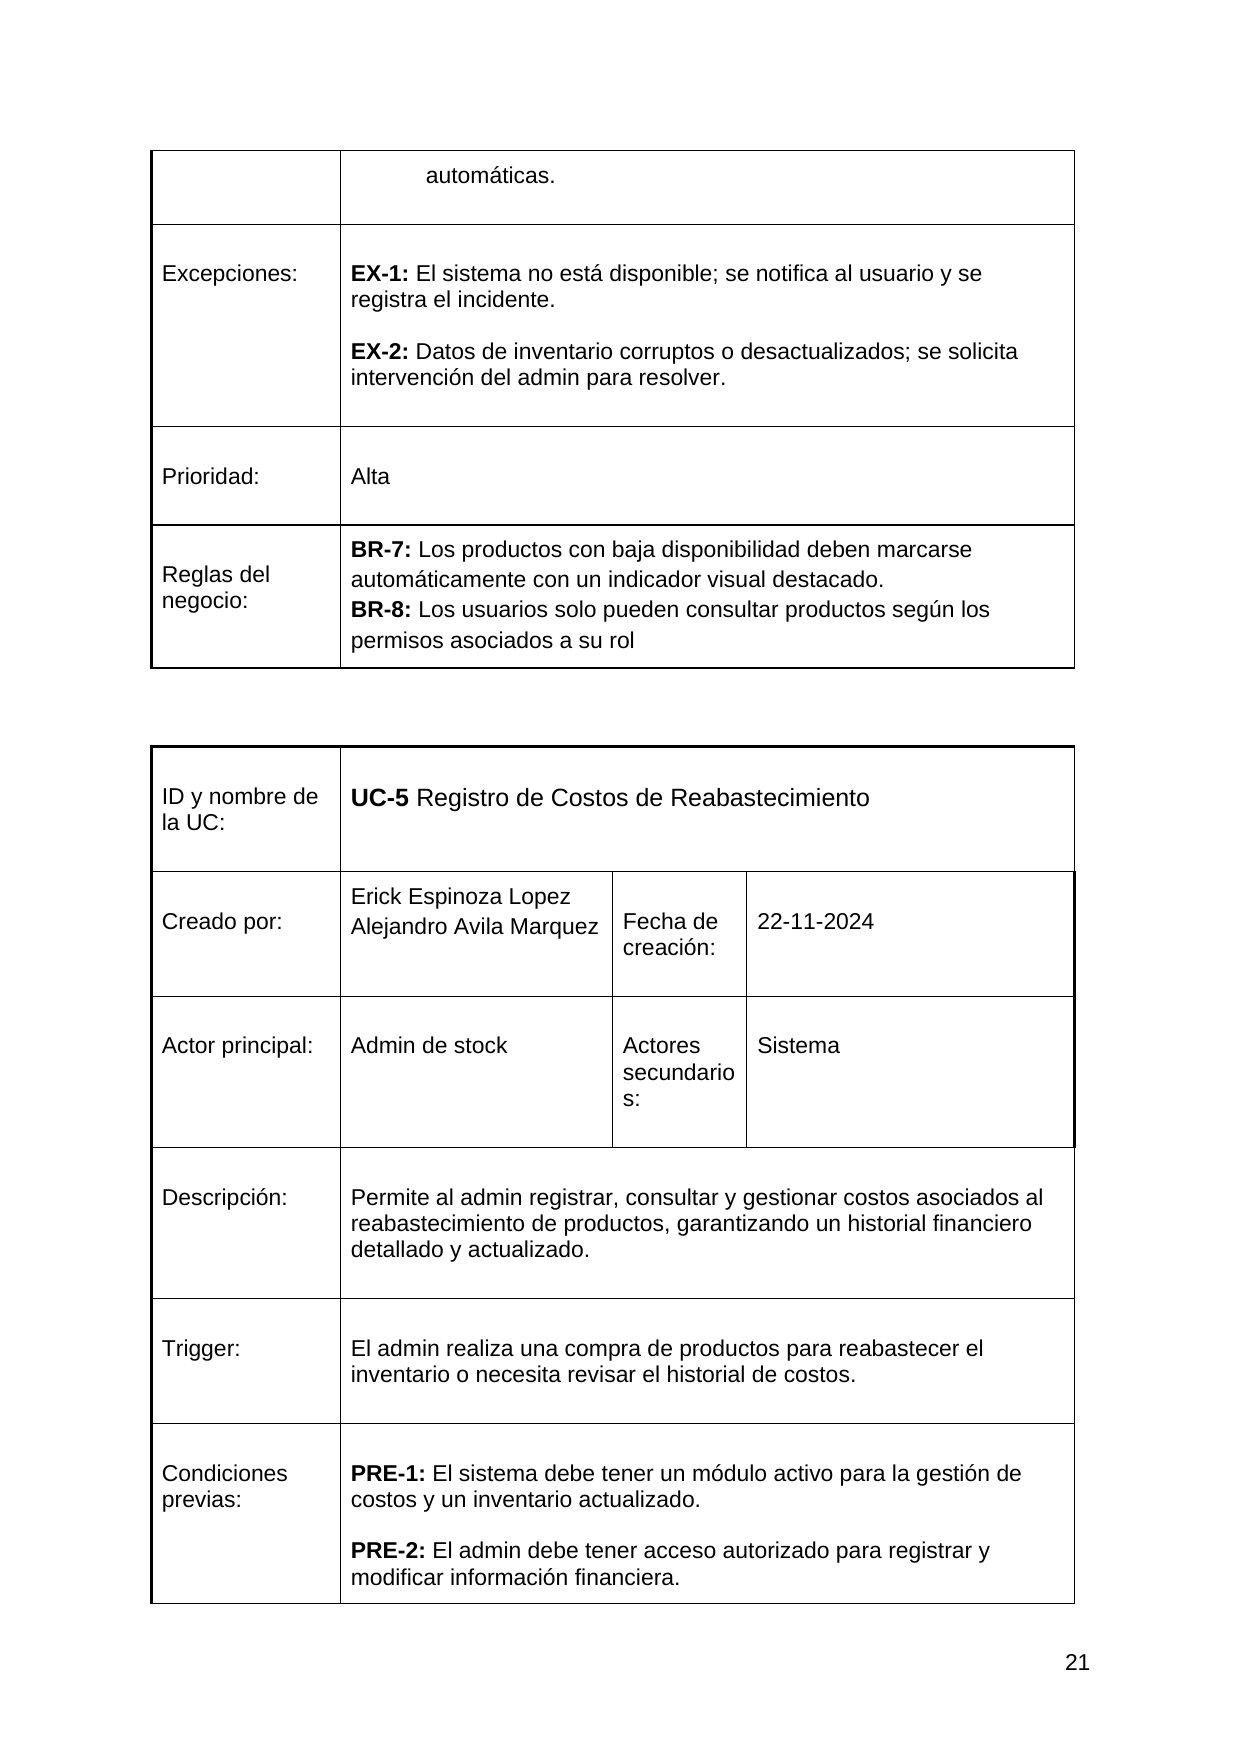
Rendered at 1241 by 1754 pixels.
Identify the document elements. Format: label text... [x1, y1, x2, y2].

table_header UC-5 Registro de Costos de Reabastecimiento [341, 748, 1074, 871]
table_cell Alta [341, 427, 1074, 524]
table_cell Excepciones: [153, 225, 340, 426]
table_cell 22-11-2024 [747, 872, 1073, 996]
table_cell Sistema [747, 997, 1073, 1147]
table_cell Descripción: [153, 1148, 340, 1298]
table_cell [341, 151, 1074, 223]
table_cell El admin realiza una compra de productos para reabastecer el inventario o necesita revisar el historial de costos. [341, 1299, 1074, 1423]
table_cell Fecha de creación: [613, 872, 746, 996]
table_cell Actor principal: [153, 997, 340, 1147]
table_cell Erick Espinoza Lopez Alejandro Avila Marquez [341, 872, 612, 996]
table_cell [153, 151, 340, 223]
table_header ID y nombre de la UC: [153, 748, 340, 871]
table_cell Actores secundarios: [613, 997, 746, 1147]
table_cell Prioridad: [153, 427, 340, 524]
table_cell EX-1: El sistema no está disponible; se notifica al usuario y se registra el incidente. EX-2: Datos de inventario corruptos o desactualizados; se solicita intervención del admin para resolver. [341, 225, 1074, 426]
table_cell Creado por: [153, 872, 340, 996]
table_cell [153, 1424, 340, 1603]
table_cell Permite al admin registrar, consultar y gestionar costos asociados al reabastecimiento de productos, garantizando un historial financiero detallado y actualizado. [341, 1148, 1074, 1298]
table_cell Reglas del negocio: [153, 526, 340, 667]
table_cell Admin de stock [341, 997, 612, 1147]
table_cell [341, 1424, 1074, 1603]
table_cell BR-7: Los productos con baja disponibilidad deben marcarse automáticamente con un indicador visual destacado. BR-8: Los usuarios solo pueden consultar productos según los permisos asociados a su rol [341, 526, 1074, 667]
table_cell Trigger: [153, 1299, 340, 1423]
